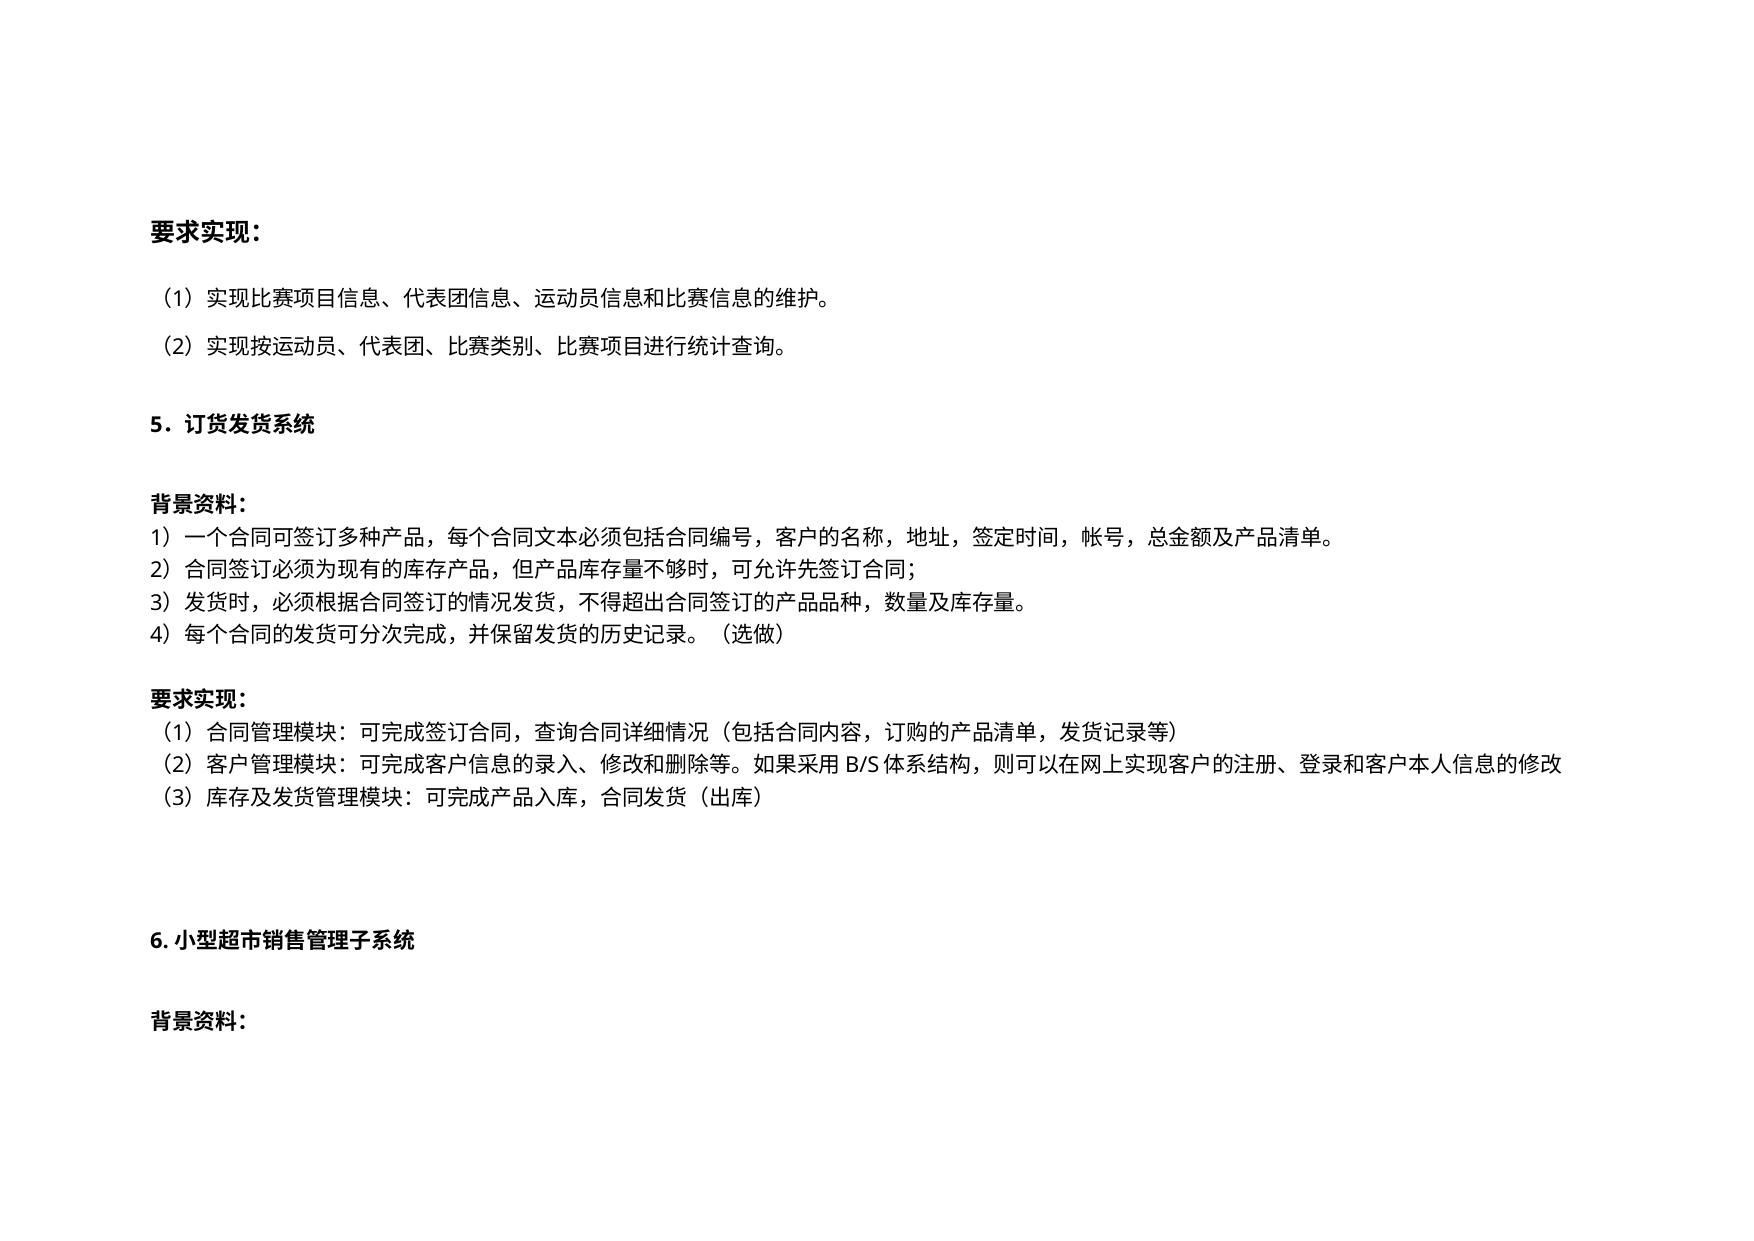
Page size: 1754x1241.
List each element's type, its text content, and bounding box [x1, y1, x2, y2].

subtitle 6. 小型超市销售管理子系统 [150, 923, 1604, 956]
text （3）库存及发货管理模块：可完成产品入库，合同发货（出库） [150, 779, 1604, 812]
text （2）实现按运动员、代表团、比赛类别、比赛项目进行统计查询。 [150, 329, 1604, 362]
text （1）合同管理模块：可完成签订合同，查询合同详细情况（包括合同内容，订购的产品清单，发货记录等） [150, 714, 1604, 747]
text （2）客户管理模块：可完成客户信息的录入、修改和删除等。如果采用B/S体系结构，则可以在网上实现客户的注册、登录和客户本人信息的修改 [150, 747, 1604, 779]
text 3）发货时，必须根据合同签订的情况发货，不得超出合同签订的产品品种，数量及库存量。 [150, 584, 1604, 617]
text 2）合同签订必须为现有的库存产品，但产品库存量不够时，可允许先签订合同； [150, 552, 1604, 584]
text 要求实现： [150, 682, 1604, 714]
subtitle 5．订货发货系统 [150, 407, 1604, 439]
text 4）每个合同的发货可分次完成，并保留发货的历史记录。（选做） [150, 617, 1604, 649]
text 1）一个合同可签订多种产品，每个合同文本必须包括合同编号，客户的名称，地址，签定时间，帐号，总金额及产品清单。 [150, 519, 1604, 552]
text 要求实现： [150, 198, 1604, 263]
text 背景资料： [150, 1003, 1604, 1036]
text 背景资料： [150, 487, 1604, 519]
text （1）实现比赛项目信息、代表团信息、运动员信息和比赛信息的维护。 [150, 281, 1604, 313]
